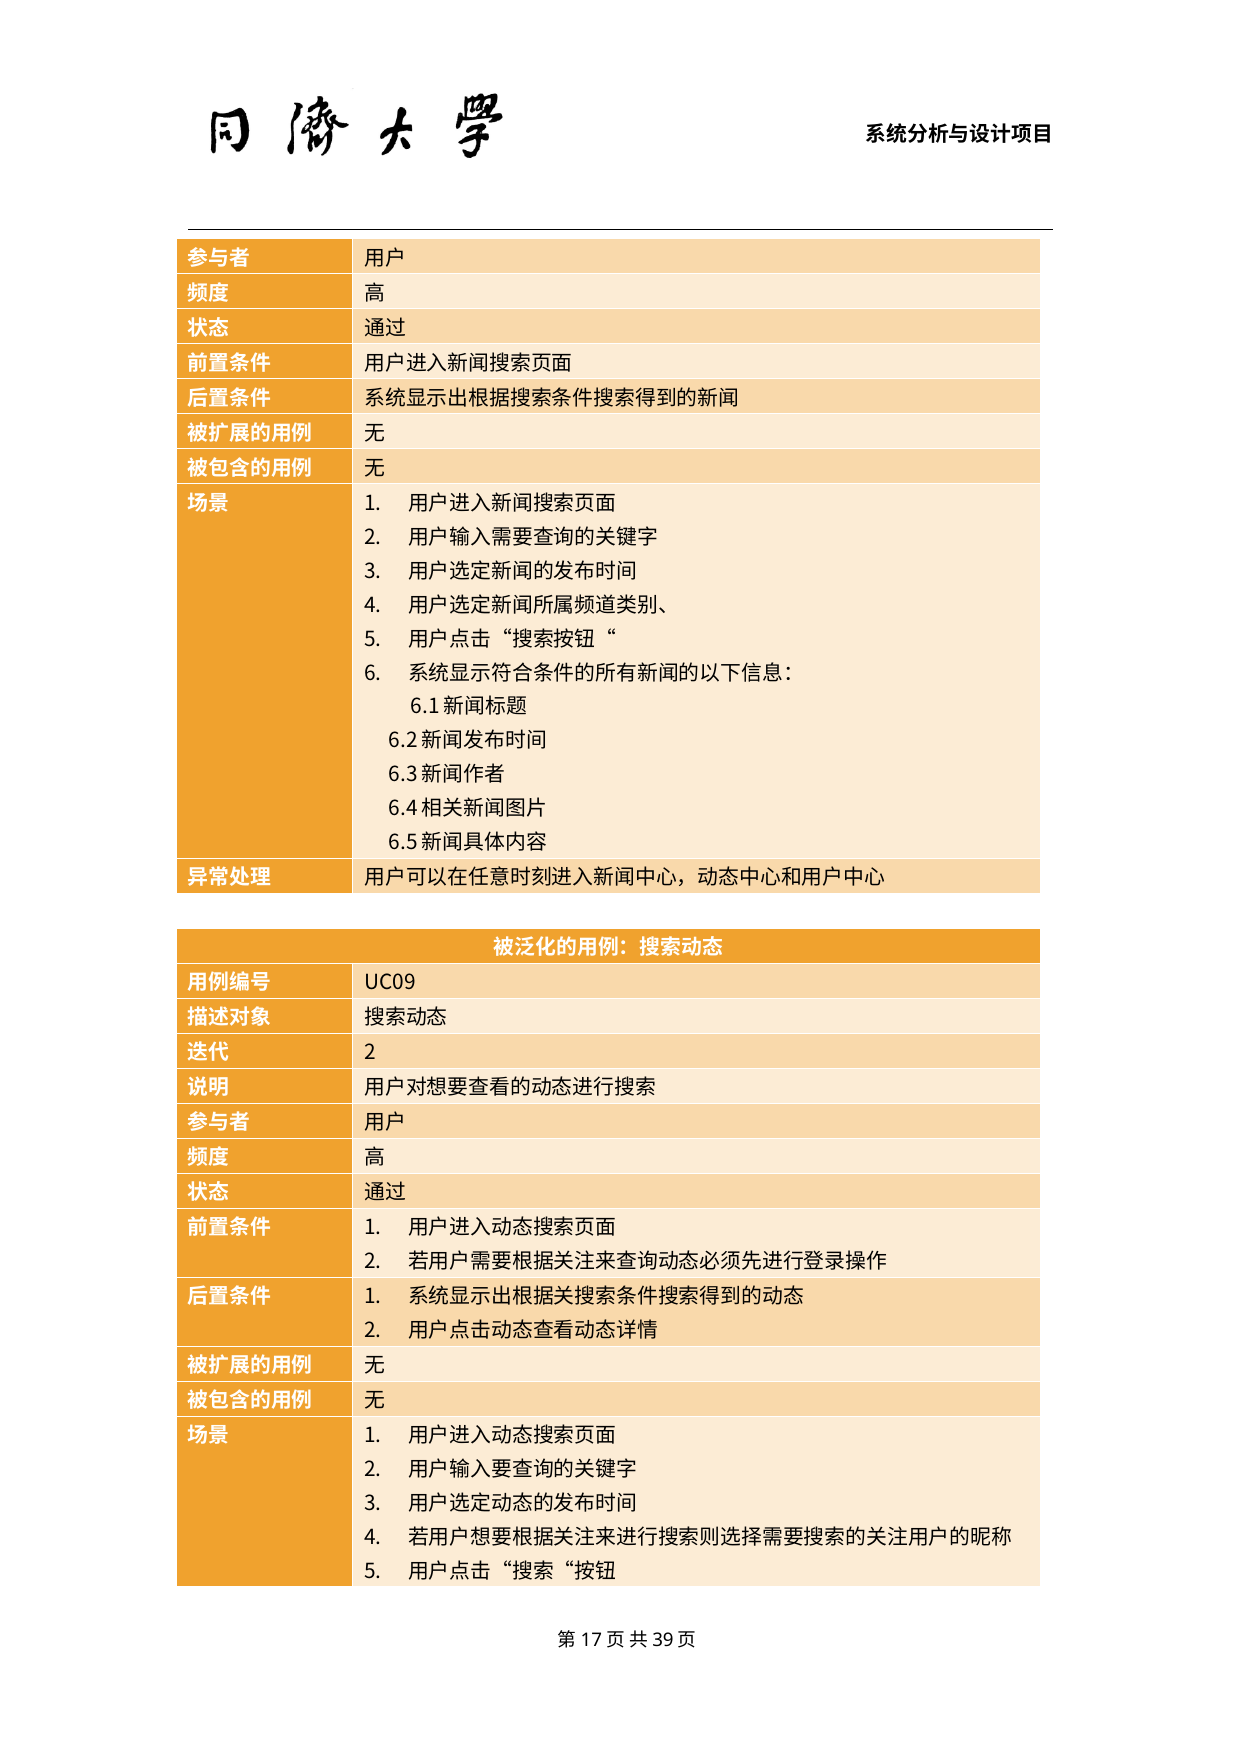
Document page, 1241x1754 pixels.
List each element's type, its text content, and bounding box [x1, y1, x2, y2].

table_cell 用户进入动态搜索页面 若用户需要根据关注来查询动态必须先进行登录操作 [353, 1209, 1040, 1277]
table_cell 被扩展的用例 [177, 414, 352, 448]
table_cell 用户可以在任意时刻进入新闻中心，动态中心和用户中心 [353, 859, 1040, 893]
table_cell 无 [353, 414, 1040, 448]
table_cell 前置条件 [177, 344, 352, 378]
table_cell 说明 [177, 1069, 352, 1103]
table_cell 频度 [177, 1139, 352, 1173]
table_cell 状态 [177, 1174, 352, 1208]
table_cell 用户进入新闻搜索页面 用户输入需要查询的关键字 用户选定新闻的发布时间 用户选定新闻所属频道类别、 用户点击“搜索按钮“ 系统显示符合条件的所有新闻的以下信息： 6.1新闻标题 6.2新闻发布时间 6.3新闻作者 6.4相关新闻图片 6.5新闻具体内容 [353, 484, 1040, 858]
table_cell 状态 [177, 309, 352, 343]
table_cell 用户 [353, 1104, 1040, 1138]
table_cell 搜索动态 [353, 999, 1040, 1033]
table_cell 场景 [177, 1417, 352, 1586]
table_cell 用户进入新闻搜索页面 [353, 344, 1040, 378]
table_cell 迭代 [177, 1034, 352, 1068]
table_cell 后置条件 [177, 379, 352, 413]
table_cell 无 [353, 449, 1040, 483]
table_cell 场景 [177, 484, 352, 858]
table_cell 前置条件 [177, 1209, 352, 1277]
table_cell 参与者 [177, 1104, 352, 1138]
table_header 被泛化的用例：搜索动态 [177, 929, 1040, 963]
table_cell UC09 [353, 964, 1040, 998]
table_cell 被扩展的用例 [177, 1347, 352, 1381]
table_cell 频度 [177, 274, 352, 308]
table_cell 2 [353, 1034, 1040, 1068]
table_cell 用户 [353, 239, 1040, 273]
table_cell 无 [353, 1347, 1040, 1381]
table_cell 高 [353, 274, 1040, 308]
table_cell 参与者 [177, 239, 352, 273]
table_cell 被包含的用例 [177, 449, 352, 483]
table_cell 系统显示出根据搜索条件搜索得到的新闻 [353, 379, 1040, 413]
table_cell 被包含的用例 [177, 1382, 352, 1416]
table_cell 用例编号 [177, 964, 352, 998]
table_cell 后置条件 [177, 1278, 352, 1346]
table_cell 高 [353, 1139, 1040, 1173]
table_cell 通过 [353, 309, 1040, 343]
picture [188, 86, 520, 164]
table_cell 系统显示出根据关搜索条件搜索得到的动态 用户点击动态查看动态详情 [353, 1278, 1040, 1346]
table_cell 描述对象 [177, 999, 352, 1033]
table_cell 用户进入动态搜索页面 用户输入要查询的关键字 用户选定动态的发布时间 若用户想要根据关注来进行搜索则选择需要搜索的关注用户的昵称 用户点击“搜索“按钮 系统显示符合条件的所有动态的以下信息： 6.1动态内容 6.2动态发布时间 6.3动态作者 6.4相关新闻标题 [353, 1417, 1040, 1586]
table_cell 通过 [353, 1174, 1040, 1208]
table_cell 用户对想要查看的动态进行搜索 [353, 1069, 1040, 1103]
table_cell 无 [353, 1382, 1040, 1416]
table_cell 异常处理 [177, 859, 352, 893]
